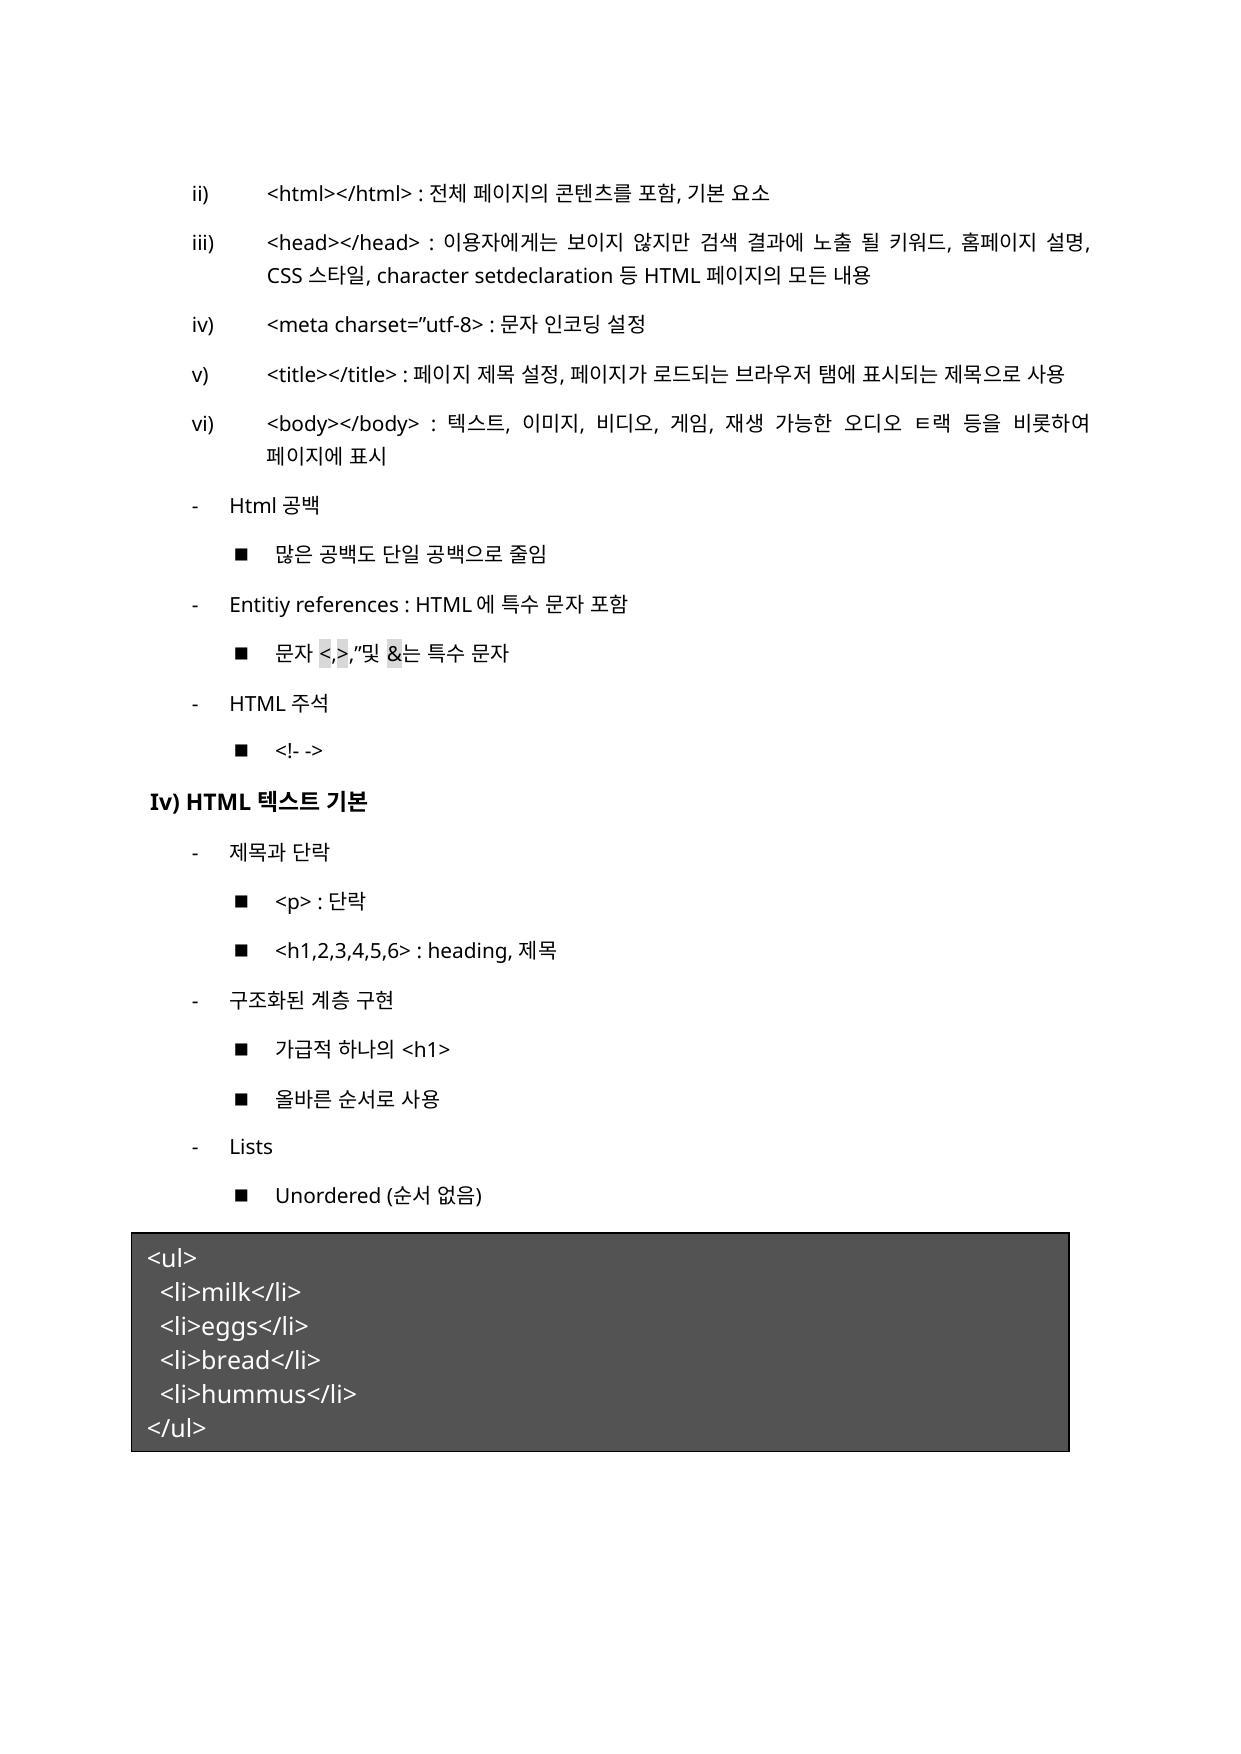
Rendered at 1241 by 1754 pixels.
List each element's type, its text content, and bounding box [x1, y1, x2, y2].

list Entitiy references : HTML에 특수 문자 포함 [192, 588, 1090, 618]
list <body></body> : 텍스트, 이미지, 비디오, 게임, 재생 가능한 오디오 ㅌ랙 등을 비롯하여 페이지에 표시 [192, 407, 1090, 470]
list <h1,2,3,4,5,6> : heading, 제목 [233, 935, 1090, 965]
list 제목과 단락 [192, 836, 1090, 866]
text Iv) HTML 텍스트 기본 [150, 783, 1090, 817]
list 올바른 순서로 사용 [233, 1083, 1090, 1113]
list <head></head> : 이용자에게는 보이지 않지만 검색 결과에 노출 될 키워드, 홈페이지 설명, CSS 스타일, character setdeclaration 등 HTML 페이지의 모든 내용 [192, 227, 1090, 289]
list <p> : 단락 [233, 885, 1090, 916]
list Html 공백 [192, 489, 1090, 520]
list <!- -> [233, 736, 1090, 764]
list <meta charset=”utf-8> : 문자 인코딩 설정 [192, 309, 1090, 339]
list 많은 공백도 단일 공백으로 줄임 [233, 539, 1090, 569]
list Unordered (순서 없음) [233, 1179, 1090, 1210]
list <title></title> : 페이지 제목 설정, 페이지가 로드되는 브라우저 탬에 표시되는 제목으로 사용 [192, 358, 1090, 388]
list 문자 <,>,”및 &는 특수 문자 [233, 637, 1090, 668]
list Lists [192, 1132, 1090, 1161]
list 가급적 하나의 <h1> [233, 1033, 1090, 1064]
list 구조화된 계층 구현 [192, 984, 1090, 1014]
list HTML 주석 [192, 687, 1090, 717]
list <html></html> : 전체 페이지의 콘텐츠를 포함, 기본 요소 [192, 177, 1090, 207]
